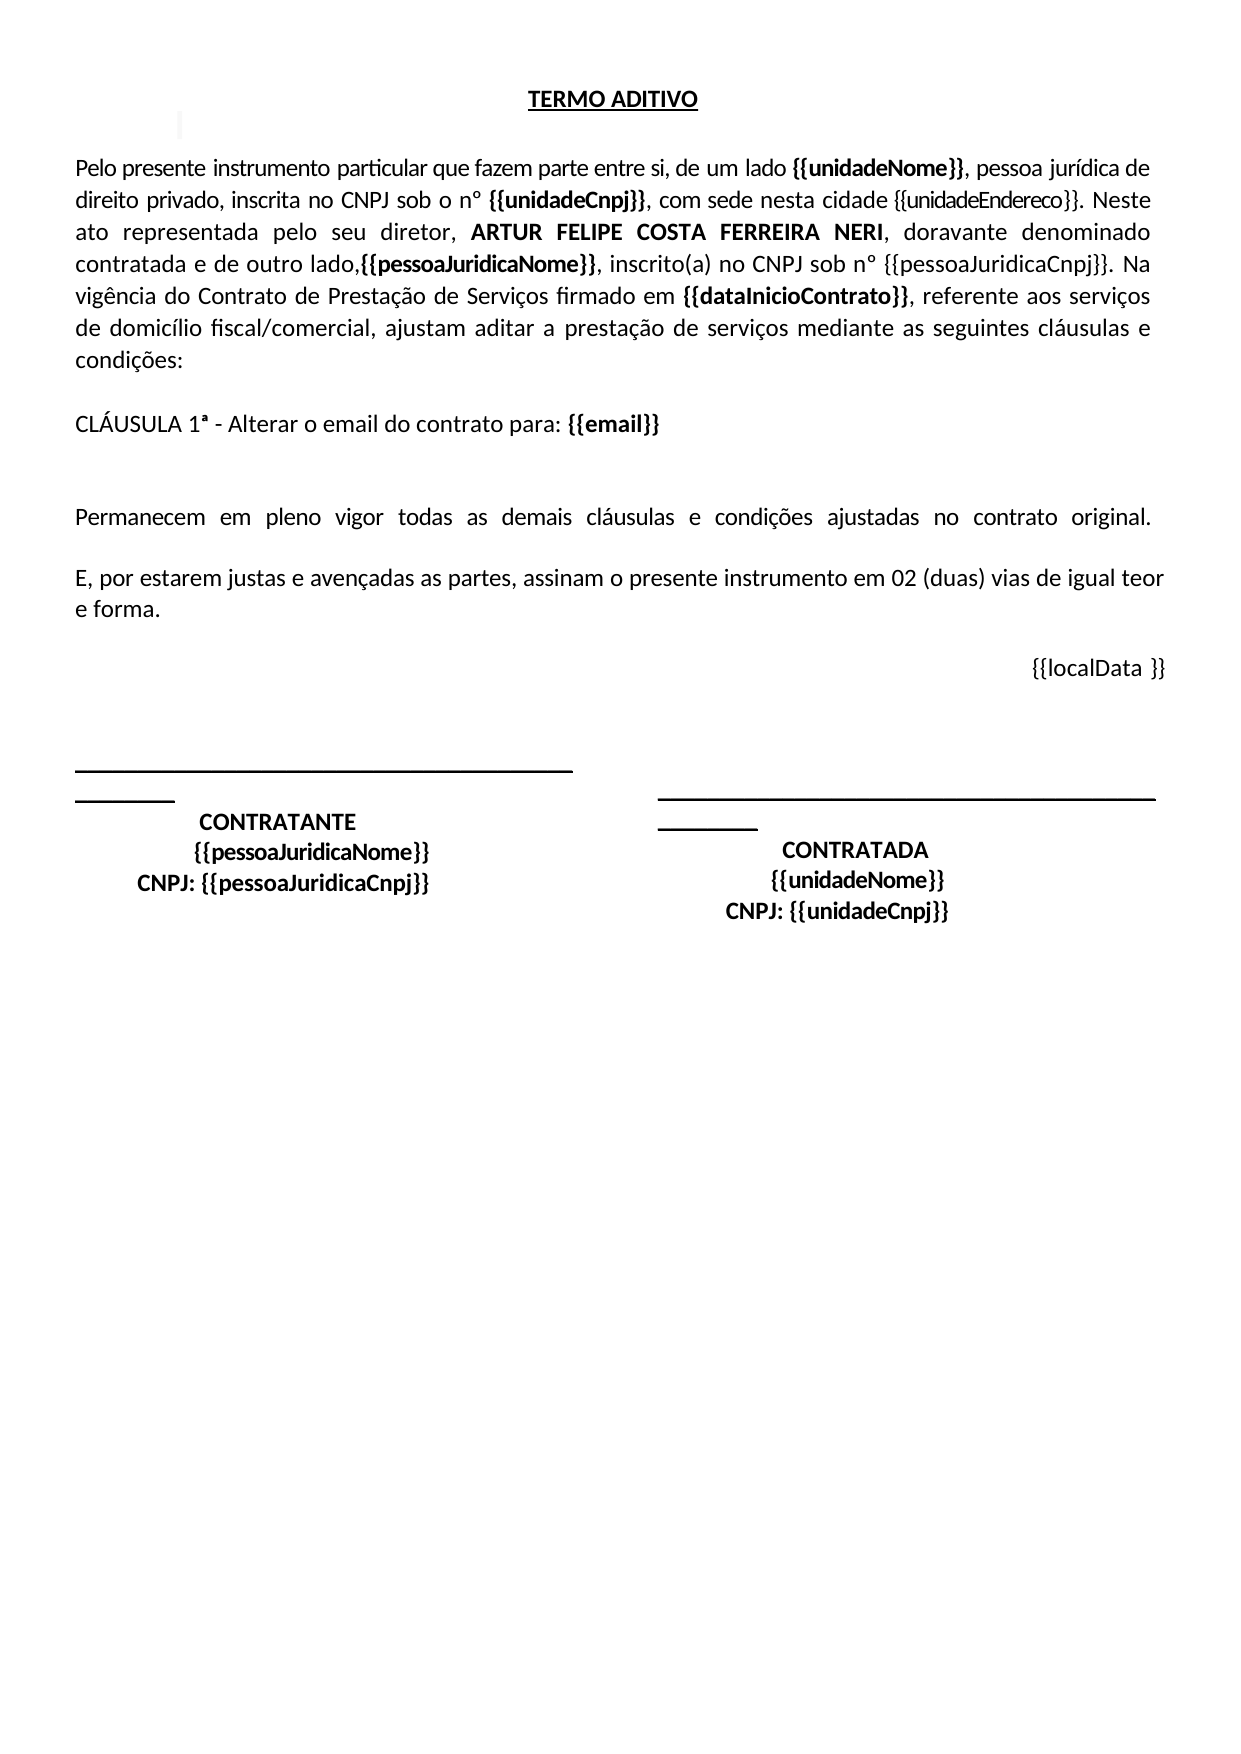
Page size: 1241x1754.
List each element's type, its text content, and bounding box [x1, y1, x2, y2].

subtitle TERMO ADITIVO [351, 83, 875, 114]
text ________________________________________________ CONTRATANTE {{pessoaJuridicaNome}} CNPJ: {{pessoaJuridicaCnpj}} [75, 745, 583, 1081]
text Permanecem em pleno vigor todas as demais cláusulas e condições ajustadas no contrato original. E, por estarem justas e avençadas as partes, assinam o presente instrumento em 02 (duas) vias de igual teor e forma. [75, 501, 1165, 623]
text Pelo presente instrumento particular que fazem parte entre si, de um lado {{unidadeNome}}, pessoa jurídica de direito privado, inscrita no CNPJ sob o nº {{unidadeCnpj}}, com sede nesta cidade {{unidadeEndereco}}. Neste ato representada pelo seu diretor, ARTUR FELIPE COSTA FERREIRA NERI, doravante denominado contratada e de outro lado,{{pessoaJuridicaNome}}, inscrito(a) no CNPJ sob nº {{pessoaJuridicaCnpj}}. Na vigência do Contrato de Prestação de Serviços firmado em {{dataInicioContrato}}, referente aos serviços de domicílio fiscal/comercial, ajustam aditar a prestação de serviços mediante as seguintes cláusulas e condições: [75, 152, 1151, 375]
text CLÁUSULA 1ᵃ - Alterar o email do contrato para: {{email}} [75, 376, 1151, 439]
text {{localData}} [75, 653, 1165, 745]
text ________________________________________________ CONTRATADA {{unidadeNome}} CNPJ: {{unidadeCnpj}} [658, 773, 1165, 1018]
